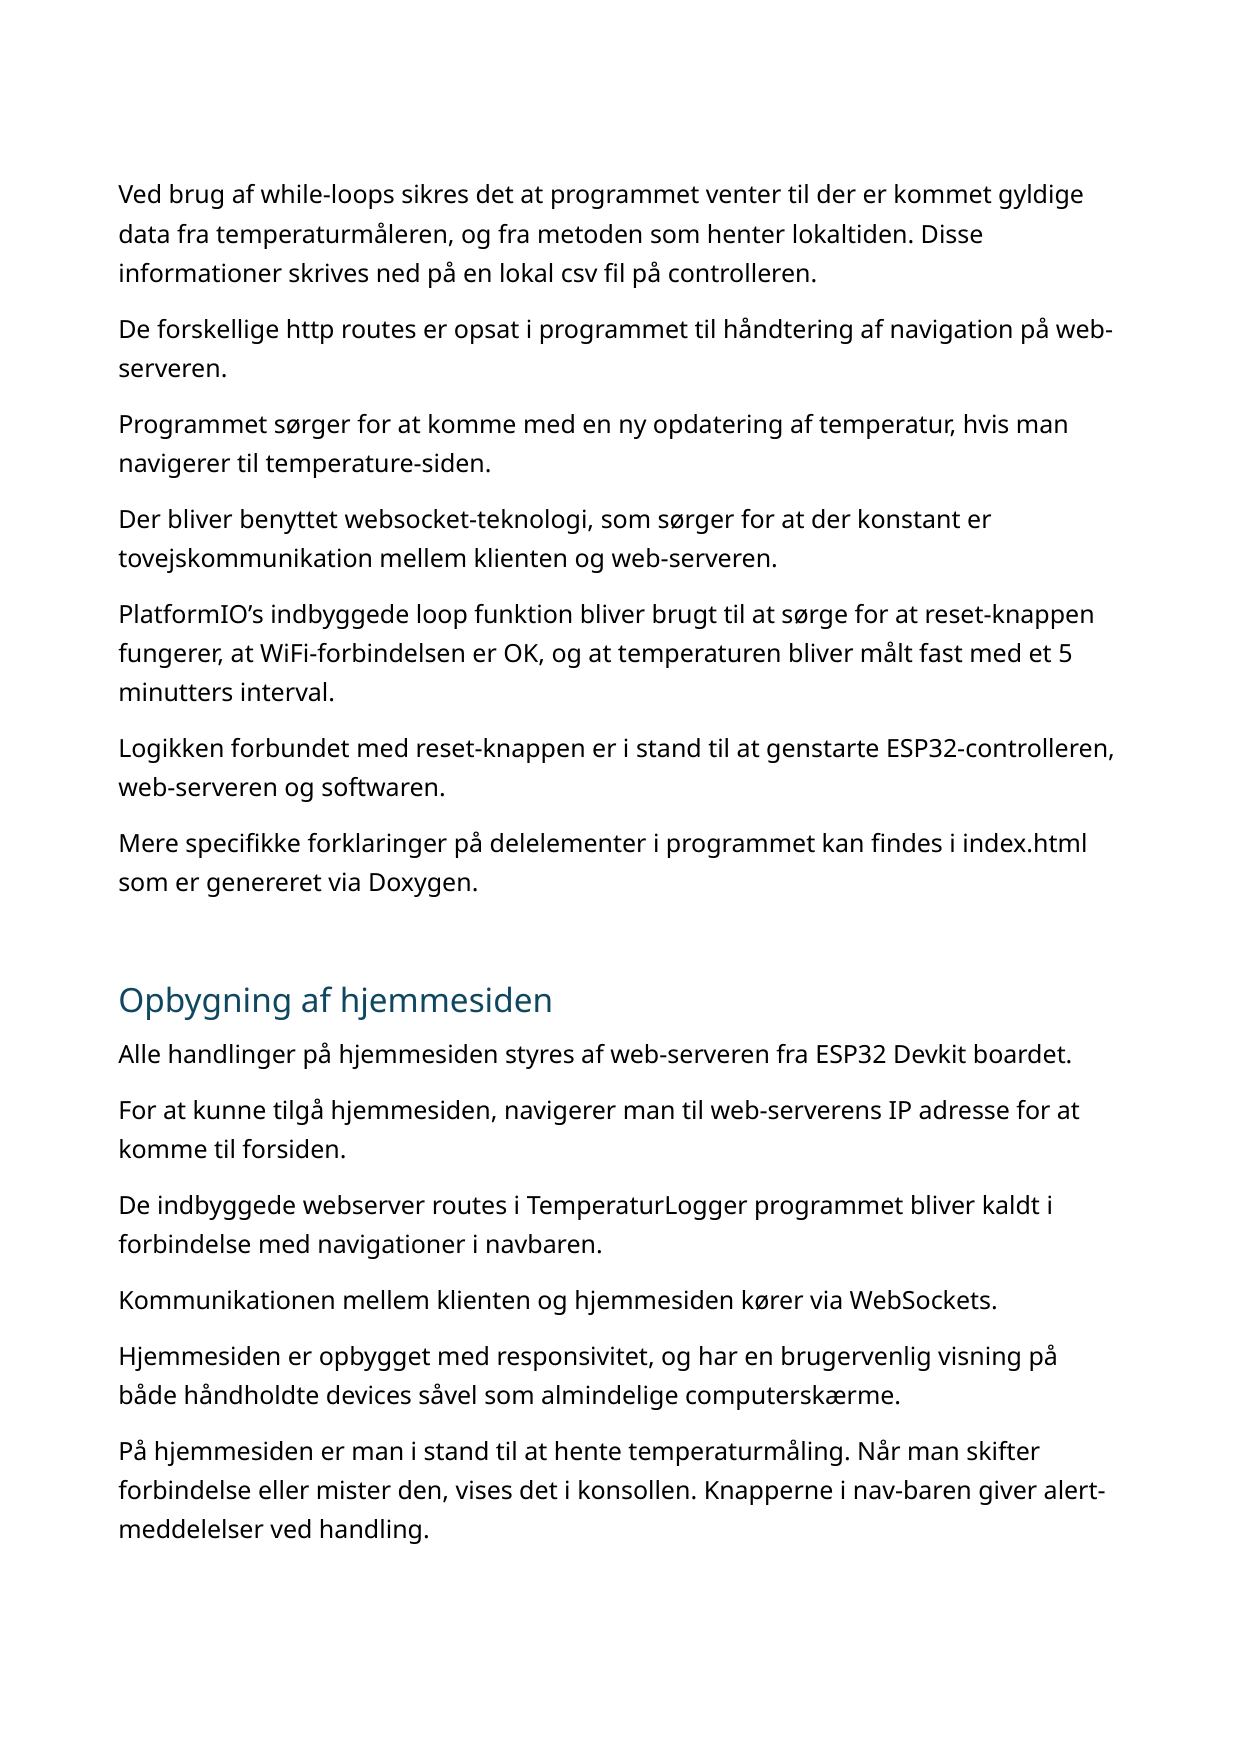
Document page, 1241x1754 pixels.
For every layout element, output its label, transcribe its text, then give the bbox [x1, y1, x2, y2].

text Der bliver benyttet websocket-teknologi, som sørger for at der konstant er tovejskommunikation mellem klienten og web-serveren. [118, 501, 1122, 574]
text Ved brug af while-loops sikres det at programmet venter til der er kommet gyldige data fra temperaturmåleren, og fra metoden som henter lokaltiden. Disse informationer skrives ned på en lokal csv fil på controlleren. [118, 177, 1122, 289]
text På hjemmesiden er man i stand til at hente temperaturmåling. Når man skifter forbindelse eller mister den, vises det i konsollen. Knapperne i nav-baren giver alert-meddelelser ved handling. [118, 1433, 1122, 1546]
text For at kunne tilgå hjemmesiden, navigerer man til web-serverens IP adresse for at komme til forsiden. [118, 1093, 1122, 1166]
text Mere specifikke forklaringer på delelementer i programmet kan findes i index.html som er genereret via Doxygen. [118, 826, 1122, 899]
text Hjemmesiden er opbygget med responsivitet, og har en brugervenlig visning på både håndholdte devices såvel som almindelige computerskærme. [118, 1338, 1122, 1412]
text De forskellige http routes er opsat i programmet til håndtering af navigation på web-serveren. [118, 311, 1122, 384]
text PlatformIO’s indbyggede loop funktion bliver brugt til at sørge for at reset-knappen fungerer, at WiFi-forbindelsen er OK, og at temperaturen bliver målt fast med et 5 minutters interval. [118, 596, 1122, 709]
text De indbyggede webserver routes i TemperaturLogger programmet bliver kaldt i forbindelse med navigationer i navbaren. [118, 1188, 1122, 1261]
text Programmet sørger for at komme med en ny opdatering af temperatur, hvis man navigerer til temperature-siden. [118, 406, 1122, 479]
text Kommunikationen mellem klienten og hjemmesiden kører via WebSockets. [118, 1283, 1122, 1317]
text Alle handlinger på hjemmesiden styres af web-serveren fra ESP32 Devkit boardet. [118, 1037, 1122, 1071]
subtitle Opbygning af hjemmesiden [118, 976, 1122, 1022]
text Logikken forbundet med reset-knappen er i stand til at genstarte ESP32-controlleren, web-serveren og softwaren. [118, 731, 1122, 804]
